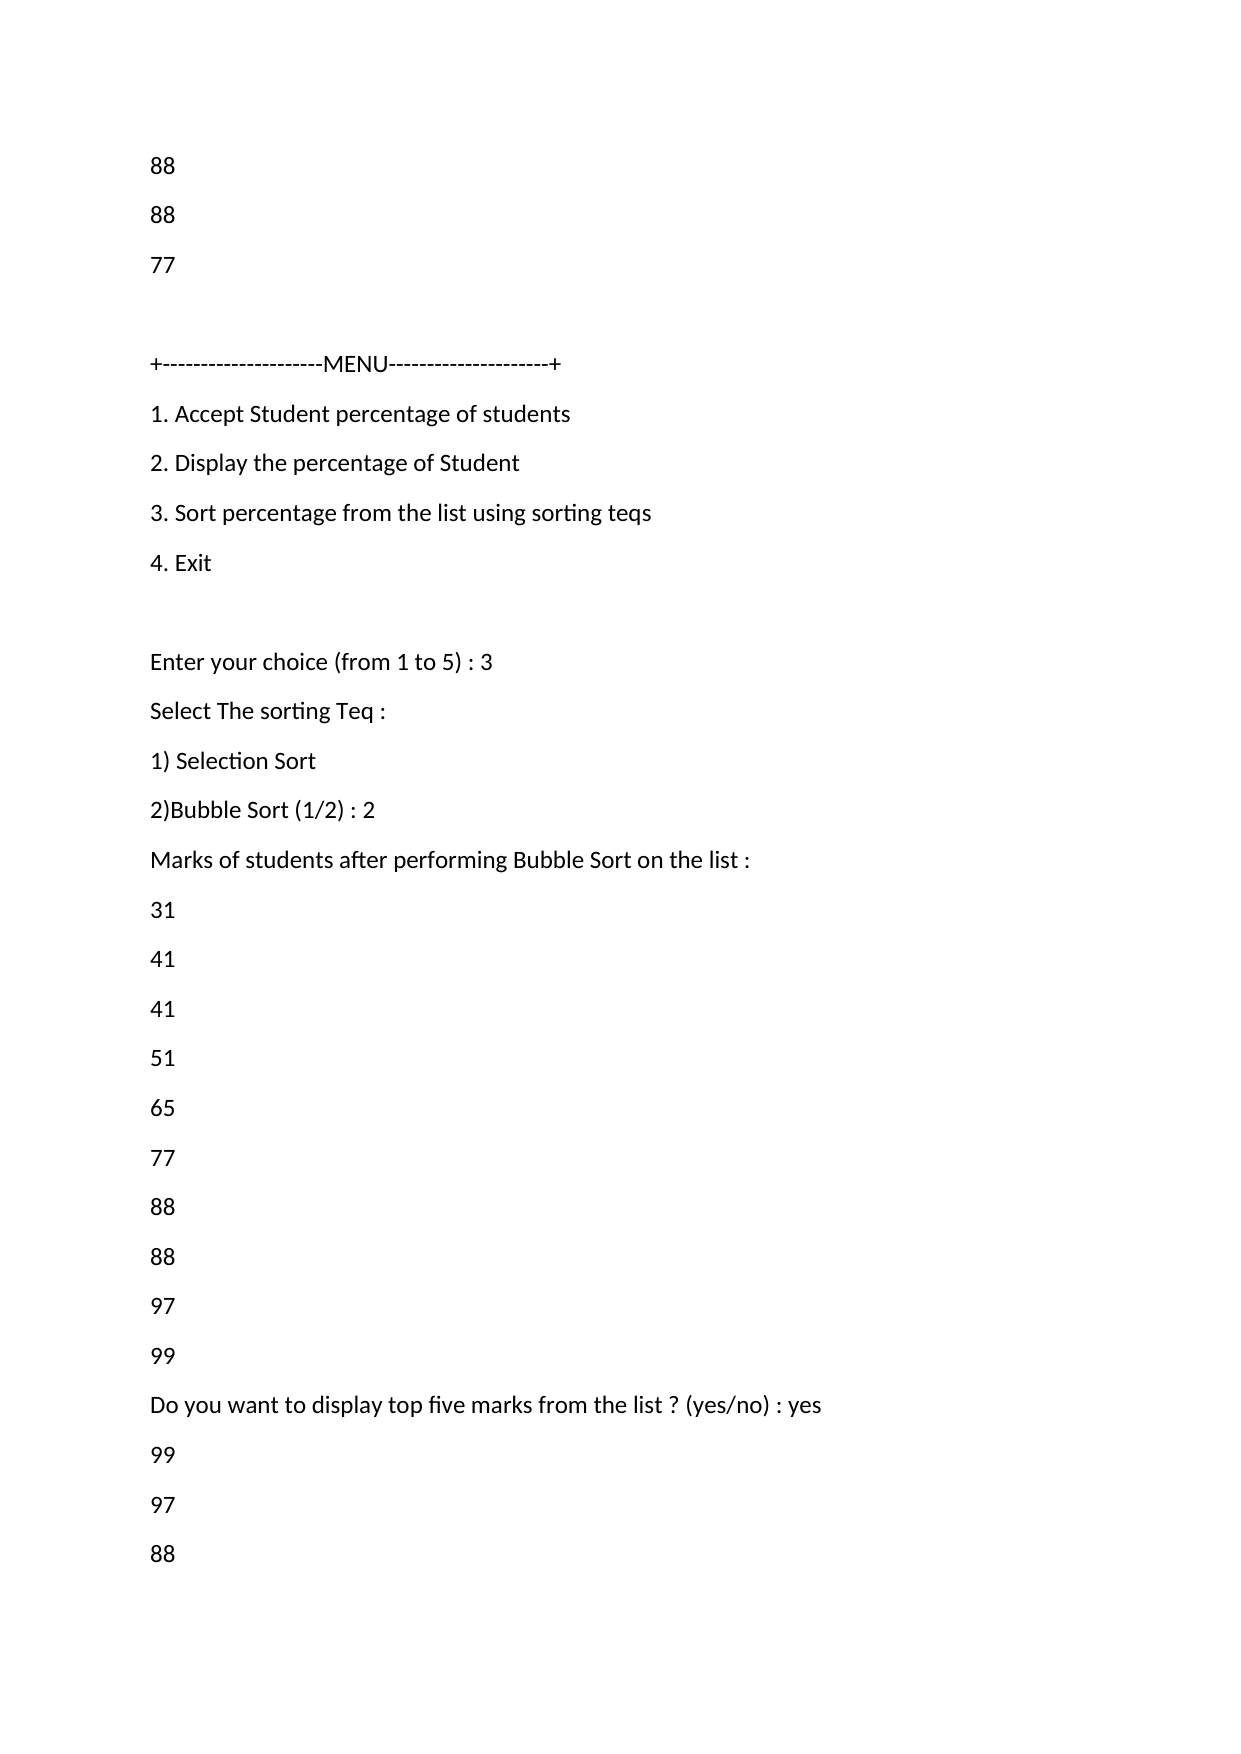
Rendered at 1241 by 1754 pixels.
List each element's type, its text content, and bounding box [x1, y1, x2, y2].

text 77 [150, 249, 1090, 280]
text Enter your choice (from 1 to 5) : 3 [150, 646, 1090, 676]
text 77 [150, 1142, 1090, 1172]
text 88 [150, 1241, 1090, 1271]
text 65 [150, 1092, 1090, 1123]
text Marks of students after performing Bubble Sort on the list : [150, 844, 1090, 875]
text 51 [150, 1042, 1090, 1073]
text Do you want to display top five marks from the list ? (yes/no) : yes [150, 1389, 1090, 1420]
text 3. Sort percentage from the list using sorting teqs [150, 497, 1090, 528]
text +---------------------MENU---------------------+ [150, 348, 1090, 379]
text 97 [150, 1489, 1090, 1519]
text 1. Accept Student percentage of students [150, 398, 1090, 428]
text 4. Exit [150, 547, 1090, 577]
text 2)Bubble Sort (1/2) : 2 [150, 794, 1090, 825]
text 99 [150, 1439, 1090, 1470]
text 88 [150, 199, 1090, 230]
text 88 [150, 150, 1090, 181]
text 2. Display the percentage of Student [150, 447, 1090, 478]
text 1) Selection Sort [150, 745, 1090, 776]
text 41 [150, 993, 1090, 1023]
text 97 [150, 1290, 1090, 1321]
text 31 [150, 894, 1090, 924]
text 41 [150, 943, 1090, 974]
text 88 [150, 1191, 1090, 1222]
text 88 [150, 1538, 1090, 1569]
text Select The sorting Teq : [150, 695, 1090, 726]
text 99 [150, 1340, 1090, 1371]
